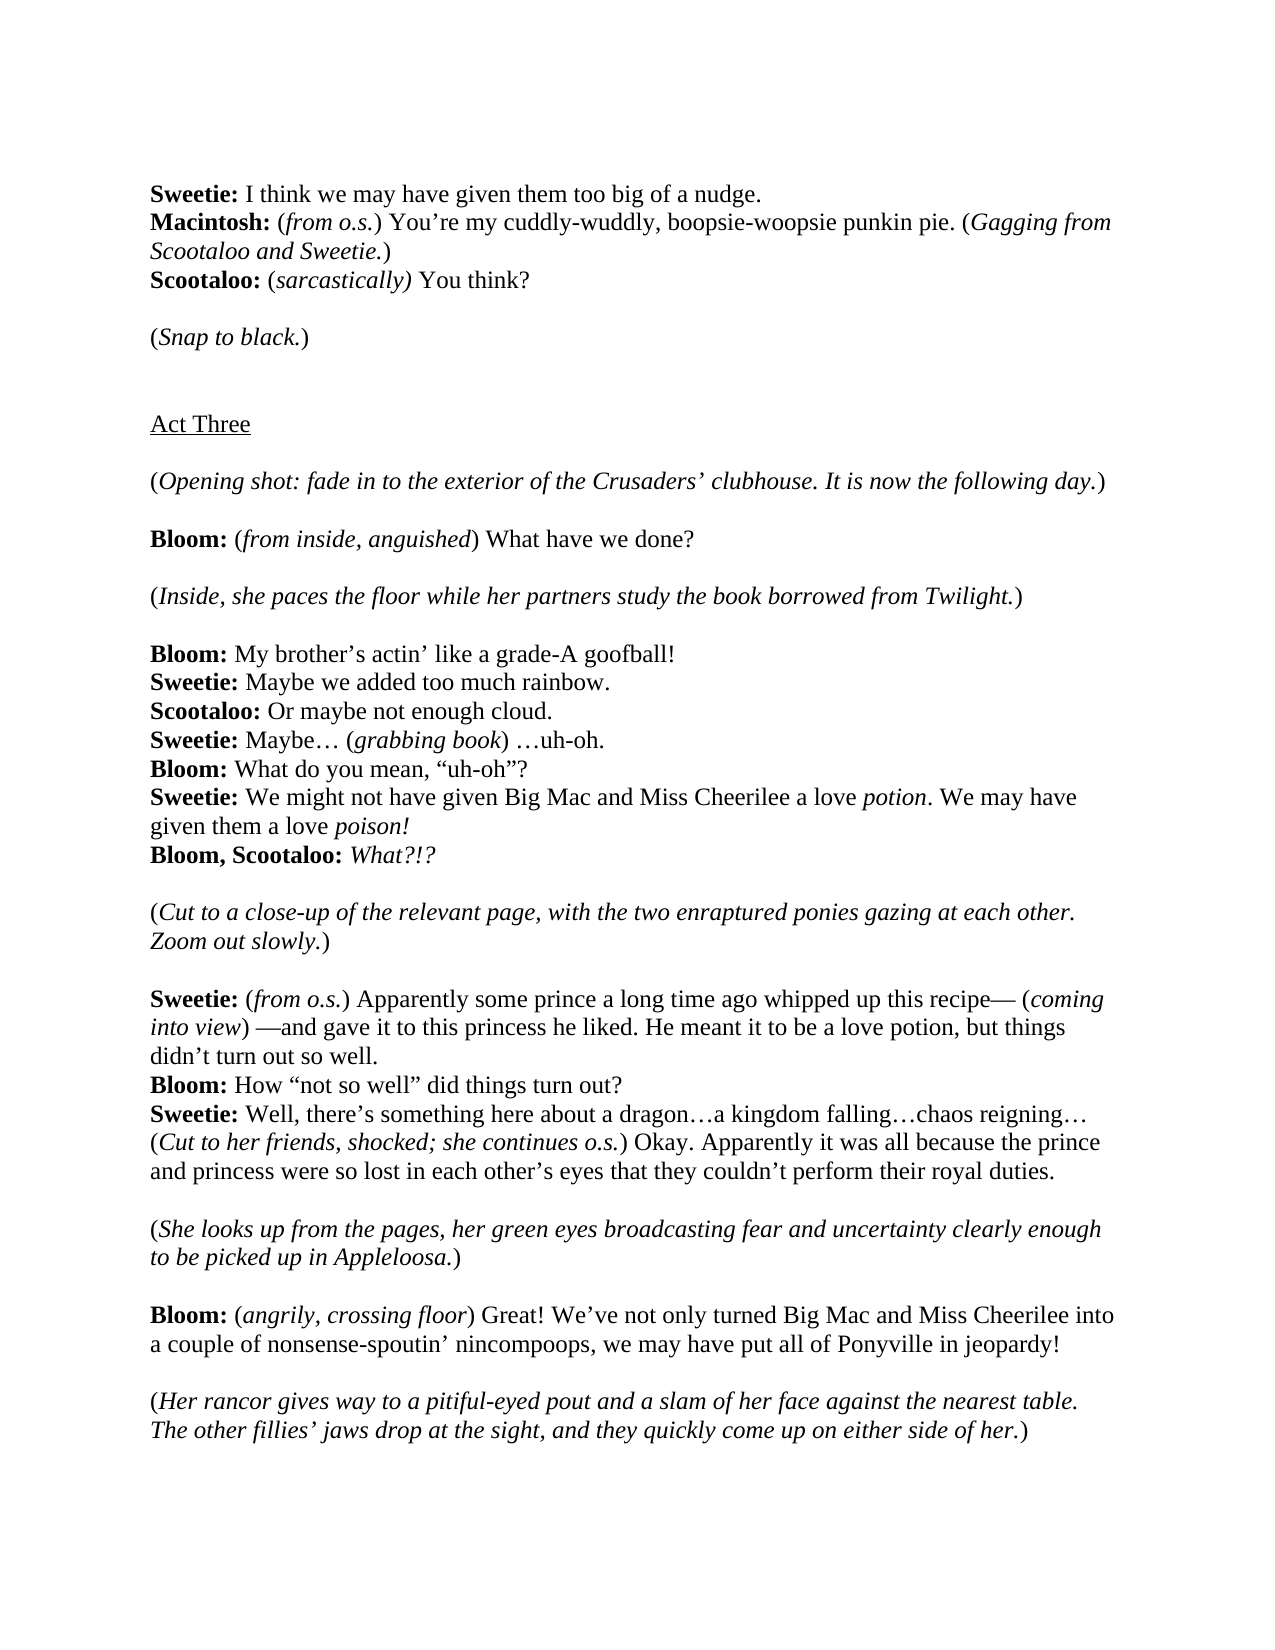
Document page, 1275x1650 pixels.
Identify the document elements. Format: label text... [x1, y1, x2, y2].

text Sweetie: Maybe… (grabbing book) …uh-oh. [150, 725, 1125, 754]
text Macintosh: (from o.s.) You’re my cuddly-wuddly, boopsie-woopsie punkin pie. (Gagging from Scootaloo and Sweetie.) [150, 207, 1125, 265]
text Bloom: My brother’s actin’ like a grade-A goofball! [150, 639, 1125, 667]
text (Her rancor gives way to a pitiful-eyed pout and a slam of her face against the nearest table. The other fillies’ jaws drop at the sight, and they quickly come up on either side of her.) [150, 1386, 1125, 1444]
text (Snap to black.) [150, 322, 1125, 351]
text Bloom, Scootaloo: What?!? [150, 840, 1125, 869]
text Bloom: (from inside, anguished) What have we done? [150, 524, 1125, 552]
text (She looks up from the pages, her green eyes broadcasting fear and uncertainty clearly enough to be picked up in Appleloosa.) [150, 1214, 1125, 1271]
text Scootaloo: Or maybe not enough cloud. [150, 696, 1125, 725]
text Sweetie: Well, there’s something here about a dragon…a kingdom falling…chaos reigning… (Cut to her friends, shocked; she continues o.s.) Okay. Apparently it was all because the prince and princess were so lost in each other’s eyes that they couldn’t perform their royal duties. [150, 1099, 1125, 1185]
text Scootaloo: (sarcastically) You think? [150, 265, 1125, 294]
text Sweetie: I think we may have given them too big of a nudge. [150, 179, 1125, 207]
text Bloom: (angrily, crossing floor) Great! We’ve not only turned Big Mac and Miss Cheerilee into a couple of nonsense-spoutin’ nincompoops, we may have put all of Ponyville in jeopardy! [150, 1300, 1125, 1357]
text Act Three [150, 409, 1125, 437]
text (Cut to a close-up of the relevant page, with the two enraptured ponies gazing at each other. Zoom out slowly.) [150, 897, 1125, 955]
text (Opening shot: fade in to the exterior of the Crusaders’ clubhouse. It is now the following day.) [150, 466, 1125, 495]
text Bloom: How “not so well” did things turn out? [150, 1070, 1125, 1099]
text Bloom: What do you mean, “uh-oh”? [150, 754, 1125, 782]
text Sweetie: We might not have given Big Mac and Miss Cheerilee a love potion. We may have given them a love poison! [150, 782, 1125, 840]
text Sweetie: Maybe we added too much rainbow. [150, 667, 1125, 696]
text Sweetie: (from o.s.) Apparently some prince a long time ago whipped up this recipe— (coming into view) —and gave it to this princess he liked. He meant it to be a love potion, but things didn’t turn out so well. [150, 984, 1125, 1070]
text (Inside, she paces the floor while her partners study the book borrowed from Twilight.) [150, 581, 1125, 610]
